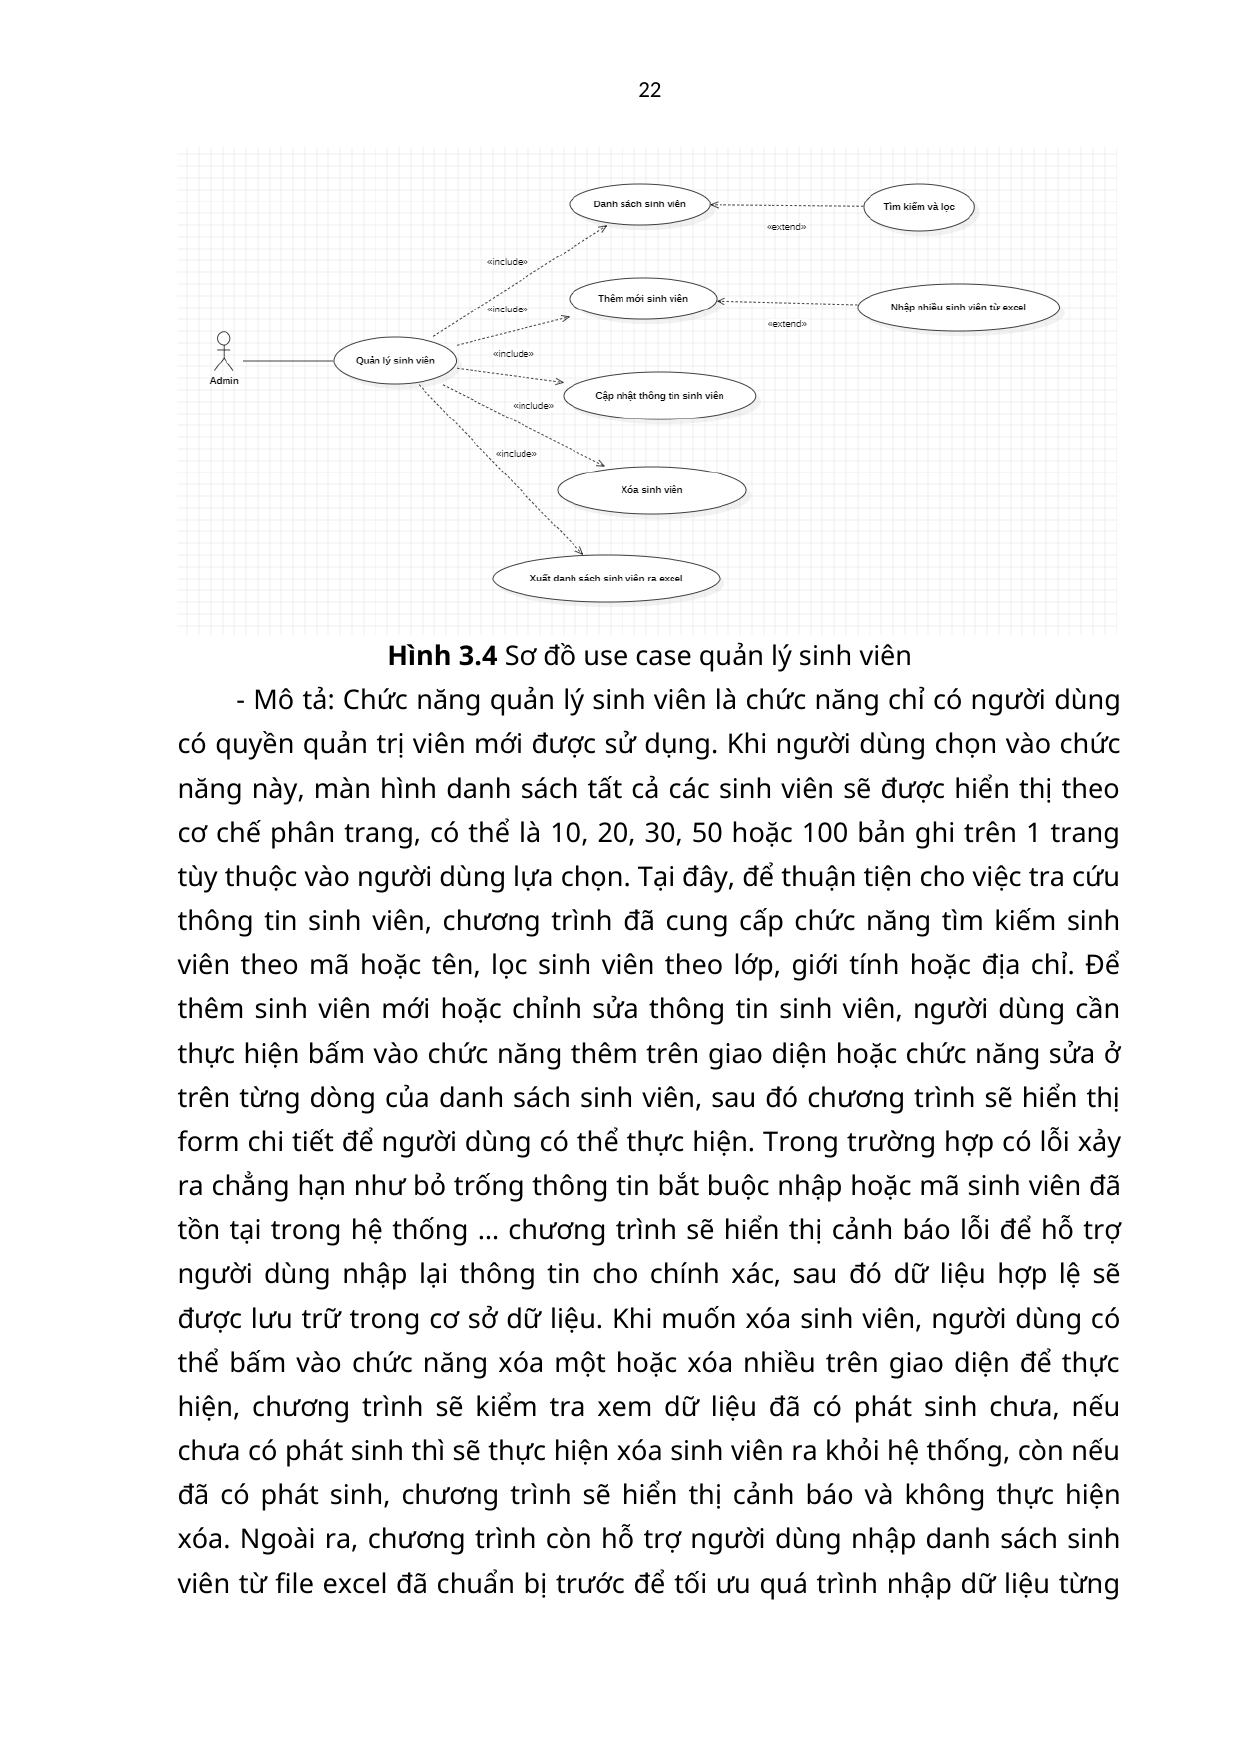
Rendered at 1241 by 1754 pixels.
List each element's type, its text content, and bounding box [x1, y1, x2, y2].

picture [177, 147, 1118, 635]
text Hình 3.4 Sơ đồ use case quản lý sinh viên [177, 637, 1122, 673]
